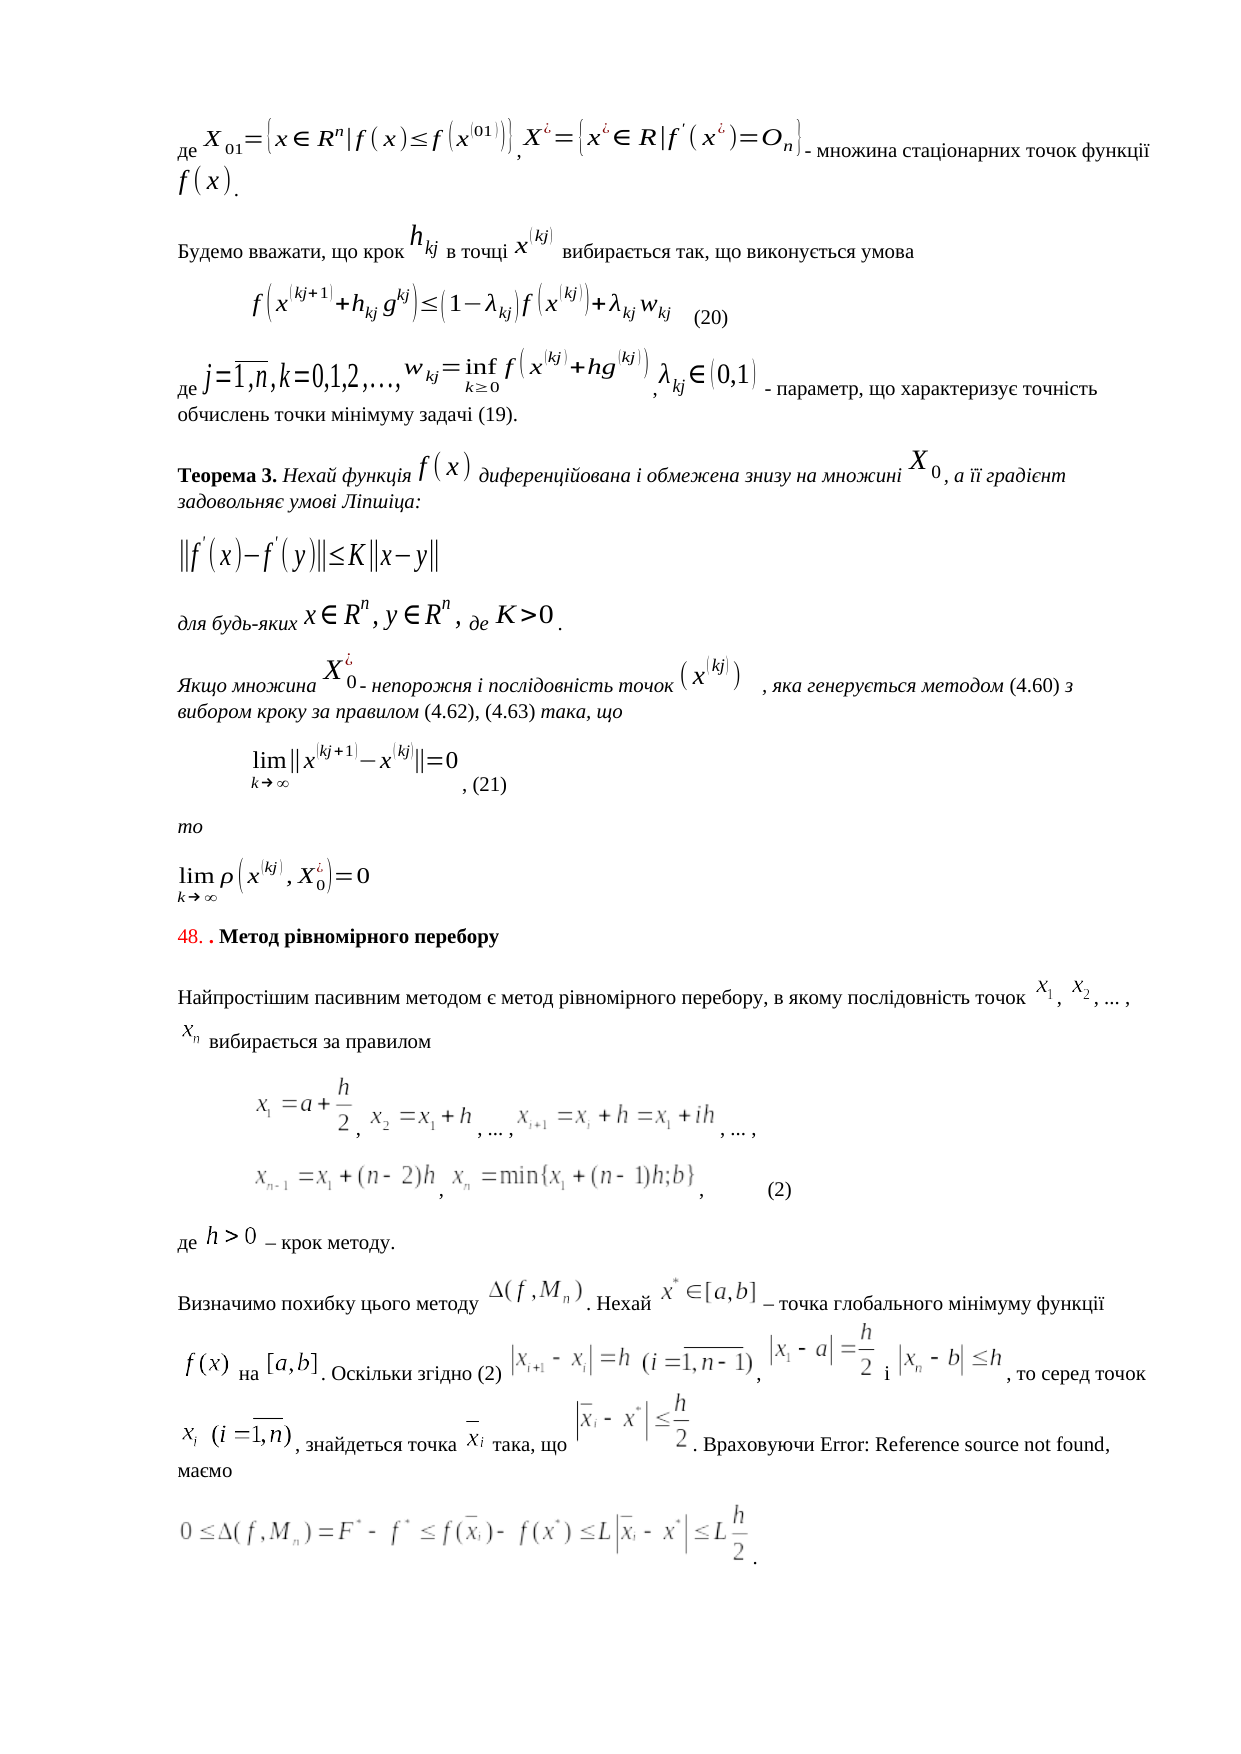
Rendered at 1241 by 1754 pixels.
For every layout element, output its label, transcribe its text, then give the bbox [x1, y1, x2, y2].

text , (21) [177, 741, 1152, 796]
text для будь-яких де . [177, 592, 1152, 634]
text . [177, 1501, 1152, 1569]
text (20) [177, 282, 1152, 329]
text , , (2) [177, 1159, 1152, 1201]
text Будемо вважати, що крок в точці вибирається так, що виконується умова [177, 220, 1152, 263]
text Найпростішим пасивним методом є метод рівномірного перебору, в якому послідовність точок , , ... , вибирається за правилом [177, 967, 1152, 1053]
text де – крок методу. [177, 1219, 1152, 1254]
text , , ... ,, ... , [177, 1072, 1152, 1140]
text то [177, 814, 1152, 838]
text Теорема 3. Нехай функція диференційована і обмежена знизу на множині , а її градієнт задовольняє умові Ліпшіца: [177, 445, 1152, 513]
text Визначимо похибку цього методу . Нехай – точка глобального мінімуму функції на . Оскільки згідно (2) , і , то серед точок , знайдеться точка така, що . Враховуючи (1), маємо [177, 1272, 1152, 1482]
text де ,- множина стаціонарних точок функції . [177, 118, 1152, 201]
text Якщо множина - непорожня і послідовність точок , яка генерується методом (4.60) з вибором кроку за правилом (4.62), (4.63) така, що [177, 653, 1152, 723]
text де , - параметр, що характеризує точність обчислень точки мінімуму задачі (19). [177, 347, 1152, 426]
text 48. . Метод рівномірного перебору [177, 924, 1152, 948]
